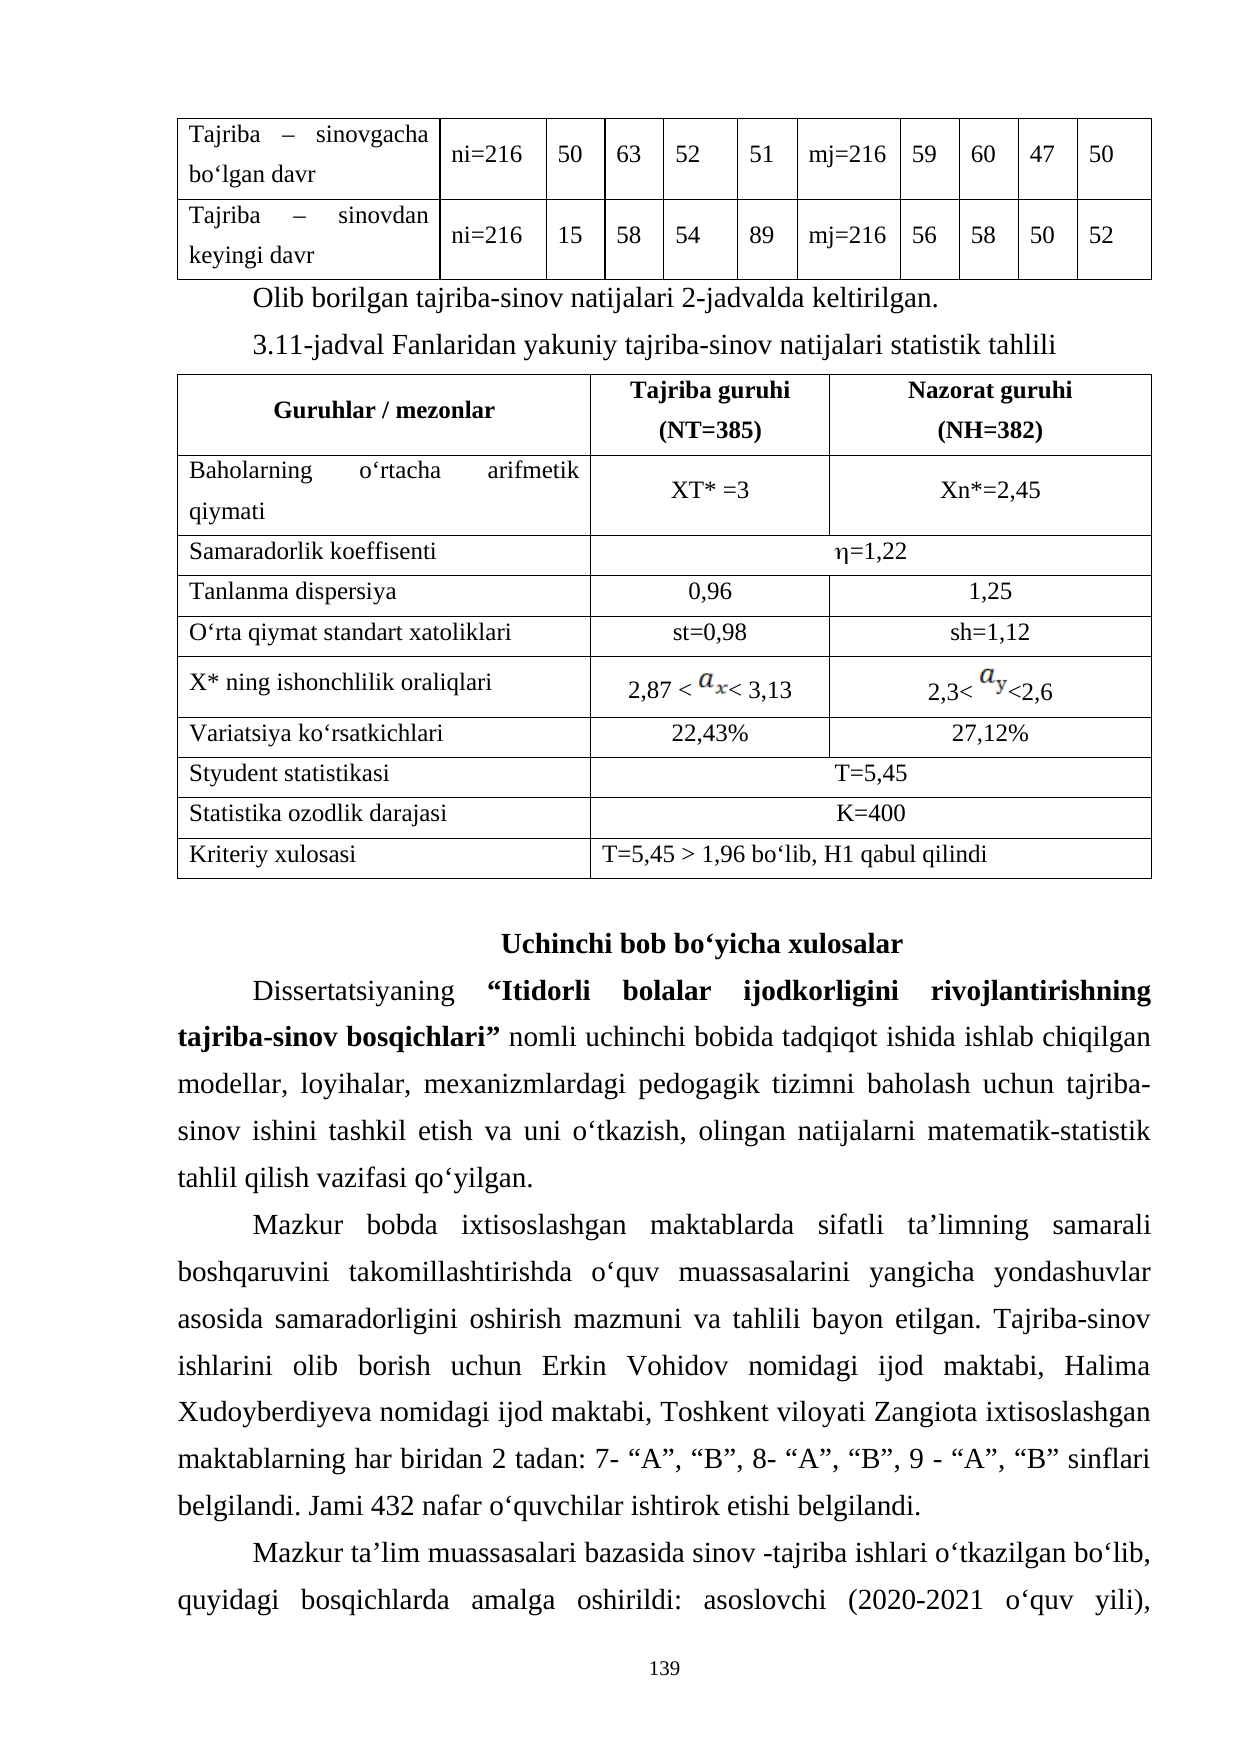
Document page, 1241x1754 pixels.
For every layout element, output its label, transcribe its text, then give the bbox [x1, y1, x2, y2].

table_cell Styudent statistikasi [178, 758, 590, 797]
table_cell Xn*=2,45 [830, 456, 1151, 535]
table_cell Samaradorlik koeffisenti [178, 536, 590, 575]
table_cell 63 [606, 119, 663, 199]
table_cell O‘rta qiymat standart xatoliklari [178, 617, 590, 656]
table_cell 15 [547, 200, 604, 279]
table_cell Variatsiya ko‘rsatkichlari [178, 718, 590, 757]
table_cell 50 [547, 119, 604, 199]
table_cell 0,96 [591, 576, 829, 616]
table_cell 50 [1078, 119, 1151, 199]
text Uchinchi bob bo‘yicha xulosalar [177, 926, 1152, 959]
table_cell 58 [960, 200, 1018, 279]
text Olib borilgan tajriba-sinov natijalari 2-jadvalda keltirilgan. [177, 280, 1152, 314]
table_cell 51 [738, 119, 797, 199]
table_cell Tajriba – sinovgacha bo‘lgan davr [178, 119, 439, 199]
table_cell 2,87 < < 3,13 [591, 657, 829, 717]
table_cell T=5,45 [591, 758, 1151, 797]
text 3.11-jadval Fanlaridan yakuniy tajriba-sinov natijalari statistik tahlili [177, 327, 1152, 361]
table_cell 89 [738, 200, 797, 279]
table_cell K=400 [591, 798, 1151, 838]
table_cell 60 [960, 119, 1018, 199]
table_cell 54 [664, 200, 737, 279]
text Dissertatsiyaning “Itidorli bolalar ijodkorligini rivojlantirishning tajriba-sinov bosqichlari” nomli uchinchi bobida tadqiqot ishida ishlab chiqilgan modellar, loyihalar, mexanizmlardagi pedogagik tizimni baholash uchun tajriba-sinov ishini tashkil etish va uni o‘tkazish, olingan natijalarni matematik-statistik tahlil qilish vazifasi qo‘yilgan. [177, 973, 1152, 1194]
table_cell Tajriba – sinovdan keyingi davr [178, 200, 439, 279]
table_cell ni=216 [441, 200, 546, 279]
picture [979, 657, 1008, 701]
table_header Nazorat guruhi (NH=382) [830, 375, 1151, 454]
table_cell mj=216 [798, 200, 900, 279]
text Mazkur bobda ixtisoslashgan maktablarda sifatli ta’limning samarali boshqaruvini takomillashtirishda o‘quv muassasalarini yangicha yondashuvlar asosida samaradorligini oshirish mazmuni va tahlili bayon etilgan. Tajriba-sinov ishlarini olib borish uchun Erkin Vohidov nomidagi ijod maktabi, Halima Xudoyberdiyeva nomidagi ijod maktabi, Toshkent viloyati Zangiota ixtisoslashgan maktablarning har biridan 2 tadan: 7- “A”, “B”, 8- “A”, “B”, 9 - “A”, “B” sinflari belgilandi. Jami 432 nafar o‘quvchilar ishtirok etishi belgilandi. [177, 1207, 1152, 1522]
table_cell st=0,98 [591, 617, 829, 656]
table_cell 50 [1019, 200, 1077, 279]
table_cell X* ning ishonchlilik oraliqlari [178, 657, 590, 717]
table_cell Tanlanma dispersiya [178, 576, 590, 616]
table_cell Kriteriy xulosasi [178, 839, 590, 878]
table_cell =1,22 [591, 536, 1151, 575]
table_header Guruhlar / mezonlar [178, 375, 590, 454]
table_cell 58 [606, 200, 663, 279]
table_cell 56 [901, 200, 959, 279]
table_cell 59 [901, 119, 959, 199]
table_cell sh=1,12 [830, 617, 1151, 656]
table_cell T=5,45 > 1,96 bo‘lib, H1 qabul qilindi [591, 839, 1151, 878]
picture [698, 659, 728, 699]
table_cell 27,12% [830, 718, 1151, 757]
table_header Tajriba guruhi (NT=385) [591, 375, 829, 454]
table_cell 52 [1078, 200, 1151, 279]
table_cell 47 [1019, 119, 1077, 199]
table_cell mj=216 [798, 119, 900, 199]
table_cell Baholarning o‘rtacha arifmetik qiymati [178, 456, 590, 535]
table_cell Statistika ozodlik darajasi [178, 798, 590, 838]
table_cell 22,43% [591, 718, 829, 757]
table_cell ni=216 [441, 119, 546, 199]
table_cell 2,3< <2,6 [830, 657, 1151, 717]
table_cell XT* =3 [591, 456, 829, 535]
table_cell 1,25 [830, 576, 1151, 616]
table_cell 52 [664, 119, 737, 199]
